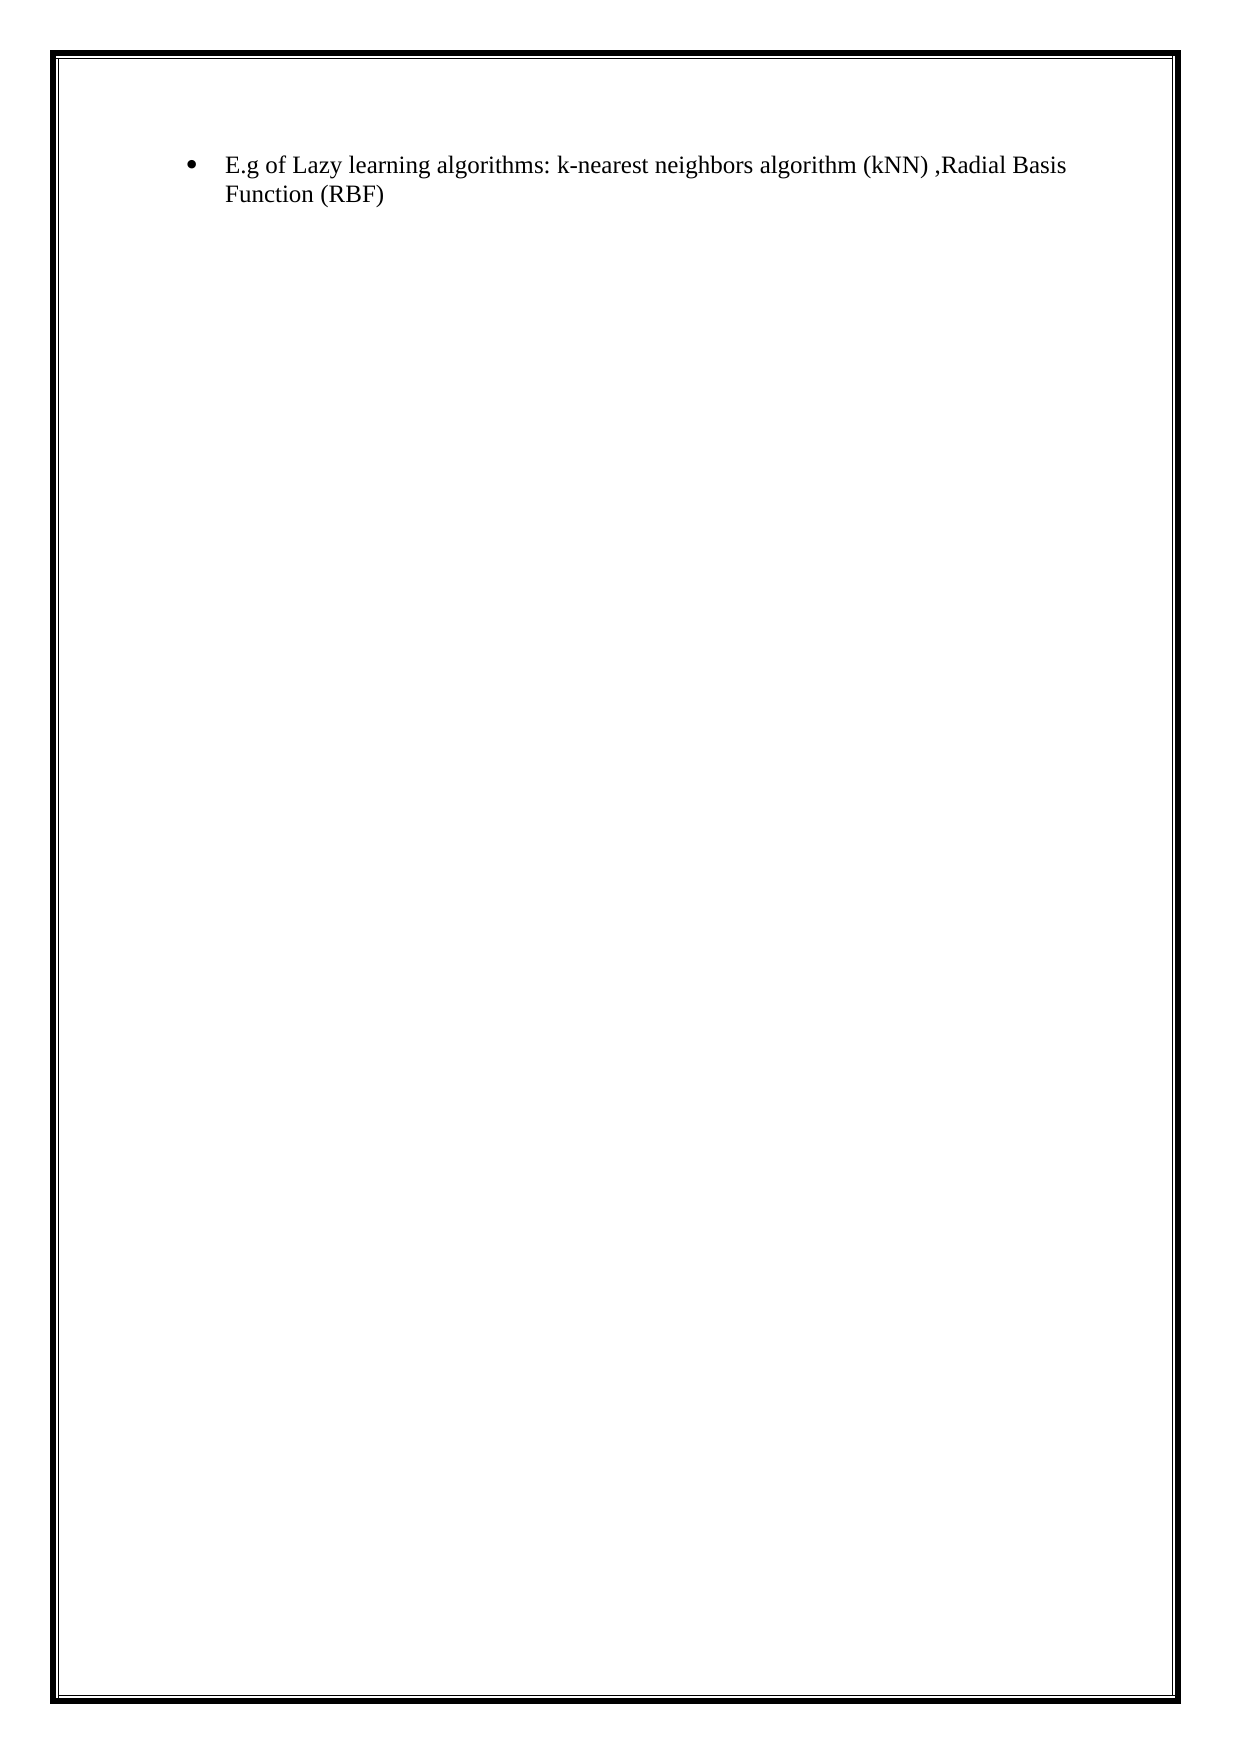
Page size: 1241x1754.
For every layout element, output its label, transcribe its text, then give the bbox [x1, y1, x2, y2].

list E.g of Lazy learning algorithms: k-nearest neighbors algorithm (kNN) ,Radial Basis Function (RBF) [187, 150, 1172, 207]
